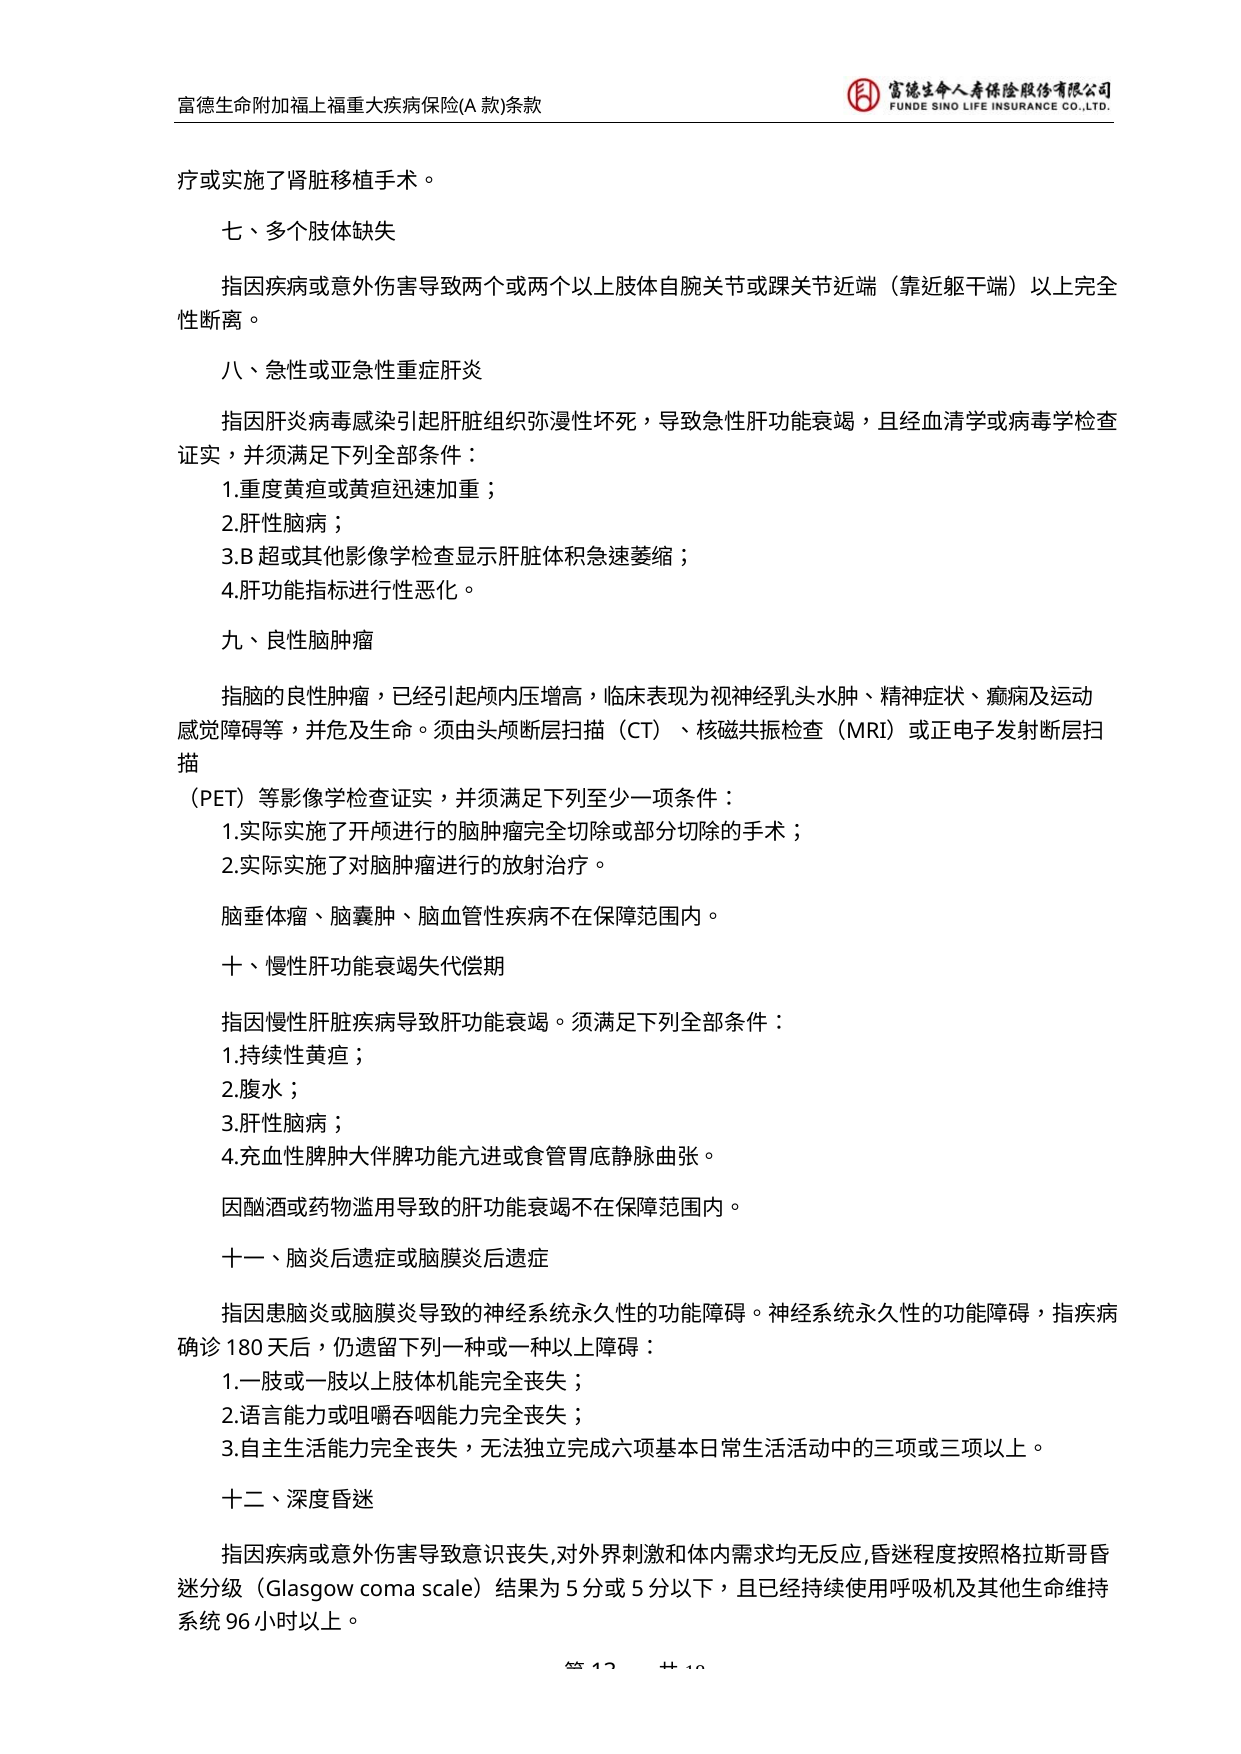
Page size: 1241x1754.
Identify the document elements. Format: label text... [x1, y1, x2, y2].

text 1.实际实施了开颅进行的脑肿瘤完全切除或部分切除的手术； [221, 816, 1126, 846]
text 2.肝性脑病； [221, 508, 1126, 538]
text 1.一肢或一肢以上肢体机能完全丧失； [221, 1366, 1126, 1396]
text 指因疾病或意外伤害导致两个或两个以上肢体自腕关节或踝关节近端（靠近躯干端）以上完全性断离。 [177, 271, 1118, 334]
text 八、急性或亚急性重症肝炎 [221, 356, 1126, 385]
text 指脑的良性肿瘤，已经引起颅内压增高，临床表现为视神经乳头水肿、精神症状、癫痫及运动感觉障碍等，并危及生命。须由头颅断层扫描（CT）、核磁共振检查（MRI）或正电子发射断层扫描 [177, 681, 1111, 778]
text 2.语言能力或咀嚼吞咽能力完全丧失； [221, 1399, 1126, 1429]
text 1.重度黄疸或黄疸迅速加重； [221, 474, 1126, 504]
text 指因肝炎病毒感染引起肝脏组织弥漫性坏死，导致急性肝功能衰竭，且经血清学或病毒学检查证实，并须满足下列全部条件： [177, 406, 1118, 470]
text 2.腹水； [221, 1074, 1126, 1104]
text 脑垂体瘤、脑囊肿、脑血管性疾病不在保障范围内。十、慢性肝功能衰竭失代偿期 [221, 901, 724, 981]
picture [843, 76, 1112, 115]
text 1.持续性黄疸； [221, 1040, 1126, 1070]
text 指因疾病或意外伤害导致意识丧失,对外界刺激和体内需求均无反应,昏迷程度按照格拉斯哥昏迷分级（Glasgow coma scale）结果为5分或5分以下，且已经持续使用呼吸机及其他生命维持系统96小时以上。 [177, 1539, 1111, 1636]
text 3.自主生活能力完全丧失，无法独立完成六项基本日常生活活动中的三项或三项以上。十二、深度昏迷 [221, 1433, 1053, 1513]
text 4.充血性脾肿大伴脾功能亢进或食管胃底静脉曲张。 因酗酒或药物滥用导致的肝功能衰竭不在保障范围内。十一、脑炎后遗症或脑膜炎后遗症 [221, 1141, 746, 1272]
text 3.肝性脑病； [221, 1108, 1126, 1137]
text （PET）等影像学检查证实，并须满足下列至少一项条件： [177, 783, 1126, 812]
text 2.实际实施了对脑肿瘤进行的放射治疗。 [221, 850, 1126, 880]
text 疗或实施了肾脏移植手术。七、多个肢体缺失 [177, 165, 440, 246]
text 4.肝功能指标进行性恶化。九、良性脑肿瘤 [221, 575, 484, 655]
text 指因慢性肝脏疾病导致肝功能衰竭。须满足下列全部条件： [221, 1007, 1126, 1037]
text 指因患脑炎或脑膜炎导致的神经系统永久性的功能障碍。神经系统永久性的功能障碍，指疾病确诊180天后，仍遗留下列一种或一种以上障碍： [177, 1298, 1118, 1361]
text 3.B超或其他影像学检查显示肝脏体积急速萎缩； [221, 541, 1126, 571]
